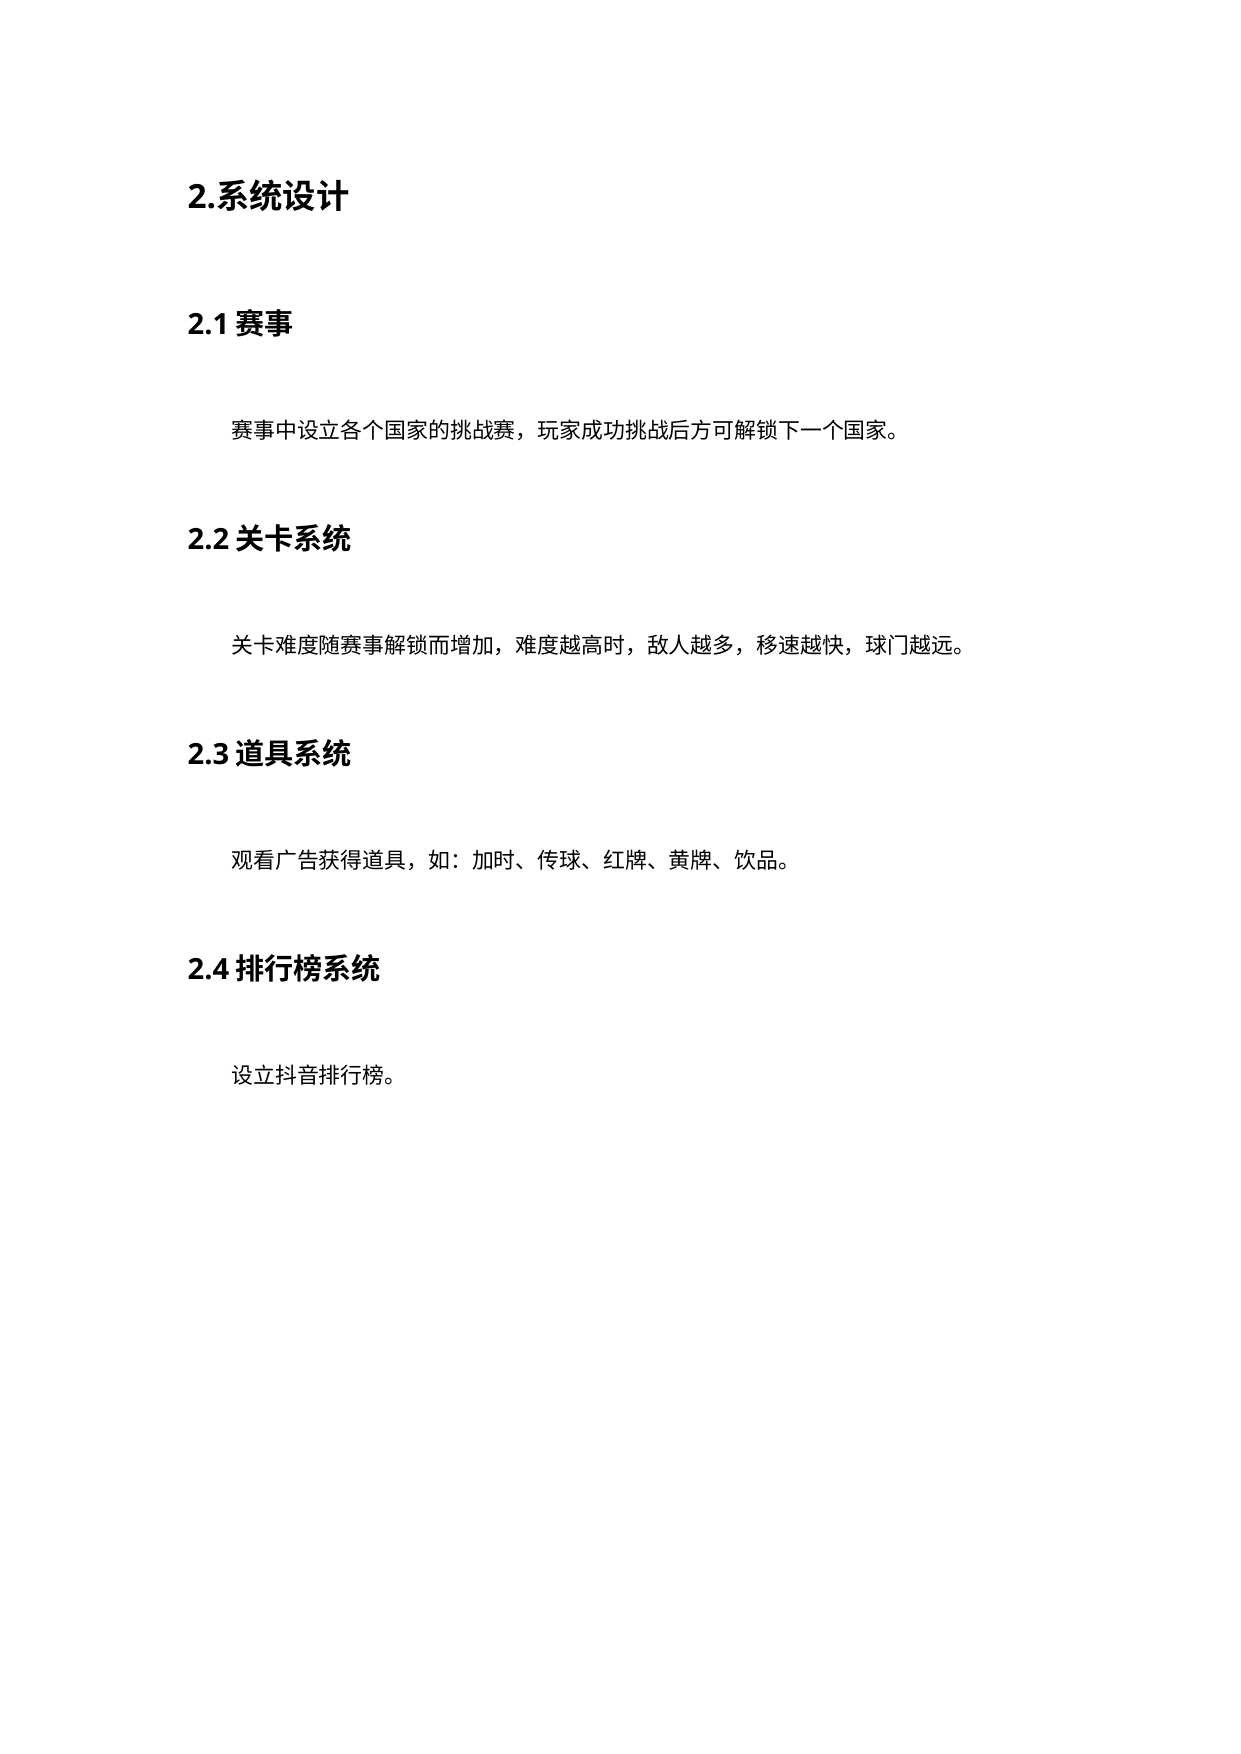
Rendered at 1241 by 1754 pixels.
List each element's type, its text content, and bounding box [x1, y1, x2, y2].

subtitle 2.2关卡系统 [187, 504, 1053, 569]
text 设立抖音排行榜。 [187, 1058, 1053, 1090]
subtitle 2.1赛事 [187, 289, 1053, 354]
subtitle 2.3道具系统 [187, 719, 1053, 784]
text 观看广告获得道具，如：加时、传球、红牌、黄牌、饮品。 [187, 843, 1053, 875]
text 赛事中设立各个国家的挑战赛，玩家成功挑战后方可解锁下一个国家。 [187, 412, 1053, 445]
subtitle 2.系统设计 [187, 162, 1053, 227]
text 关卡难度随赛事解锁而增加，难度越高时，敌人越多，移速越快，球门越远。 [187, 627, 1053, 660]
subtitle 2.4排行榜系统 [187, 935, 1053, 1000]
